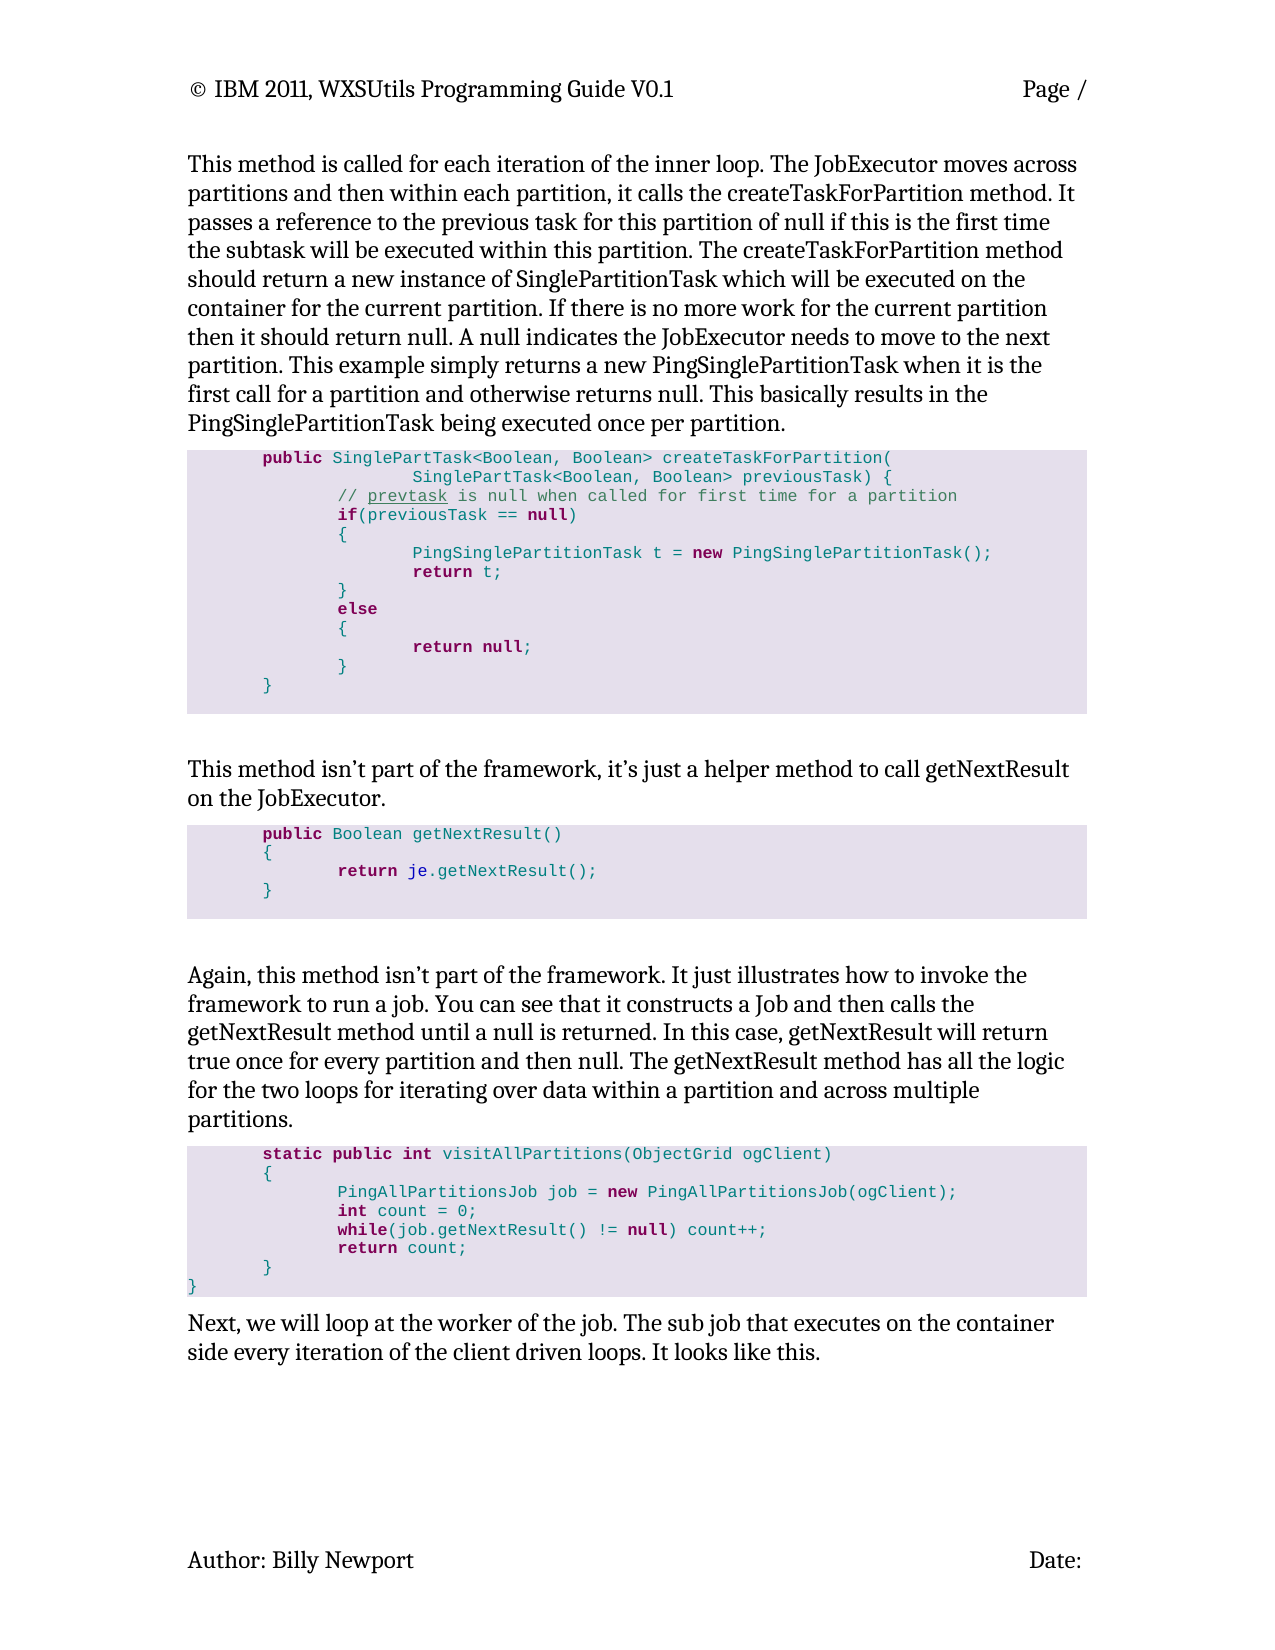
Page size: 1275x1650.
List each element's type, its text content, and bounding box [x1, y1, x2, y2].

text public SinglePartTask<Boolean, Boolean> createTaskForPartition( [187, 450, 1087, 469]
text } [187, 657, 1087, 676]
text Again, this method isn’t part of the framework. It just illustrates how to invoke the framework to run a job. You can see that it constructs a Job and then calls the getNextResult method until a null is returned. In this case, getNextResult will return true once for every partition and then null. The getNextResult method has all the logic for the two loops for iterating over data within a partition and across multiple partitions. [187, 961, 1087, 1133]
text while(job.getNextResult() != null) count++; [187, 1221, 1087, 1240]
text } [187, 1278, 1087, 1297]
text SinglePartTask<Boolean, Boolean> previousTask) { [187, 469, 1087, 488]
text } [187, 676, 1087, 695]
text return je.getNextResult(); [187, 863, 1087, 882]
text public Boolean getNextResult() [187, 825, 1087, 844]
text } [187, 882, 1087, 901]
text This method isn’t part of the framework, it’s just a helper method to call getNextResult on the JobExecutor. [187, 755, 1087, 813]
text } [187, 582, 1087, 601]
text // prevtask is null when called for first time for a partition [187, 488, 1087, 507]
text { [187, 844, 1087, 863]
text Next, we will loop at the worker of the job. The sub job that executes on the container side every iteration of the client driven loops. It looks like this. [187, 1309, 1087, 1367]
text PingAllPartitionsJob job = new PingAllPartitionsJob(ogClient); [187, 1183, 1087, 1202]
text { [187, 525, 1087, 544]
text int count = 0; [187, 1202, 1087, 1221]
text { [187, 620, 1087, 638]
text return t; [187, 563, 1087, 582]
text } [187, 1259, 1087, 1278]
text PingSinglePartitionTask t = new PingSinglePartitionTask(); [187, 544, 1087, 563]
text return null; [187, 638, 1087, 657]
text if(previousTask == null) [187, 507, 1087, 525]
text This method is called for each iteration of the inner loop. The JobExecutor moves across partitions and then within each partition, it calls the createTaskForPartition method. It passes a reference to the previous task for this partition of null if this is the first time the subtask will be executed within this partition. The createTaskForPartition method should return a new instance of SinglePartitionTask which will be executed on the container for the current partition. If there is no more work for the current partition then it should return null. A null indicates the JobExecutor needs to move to the next partition. This example simply returns a new PingSinglePartitionTask when it is the first call for a partition and otherwise returns null. This basically results in the PingSinglePartitionTask being executed once per partition. [187, 150, 1087, 437]
text static public int visitAllPartitions(ObjectGrid ogClient) [187, 1146, 1087, 1164]
text { [187, 1164, 1087, 1183]
text return count; [187, 1240, 1087, 1259]
text else [187, 601, 1087, 620]
